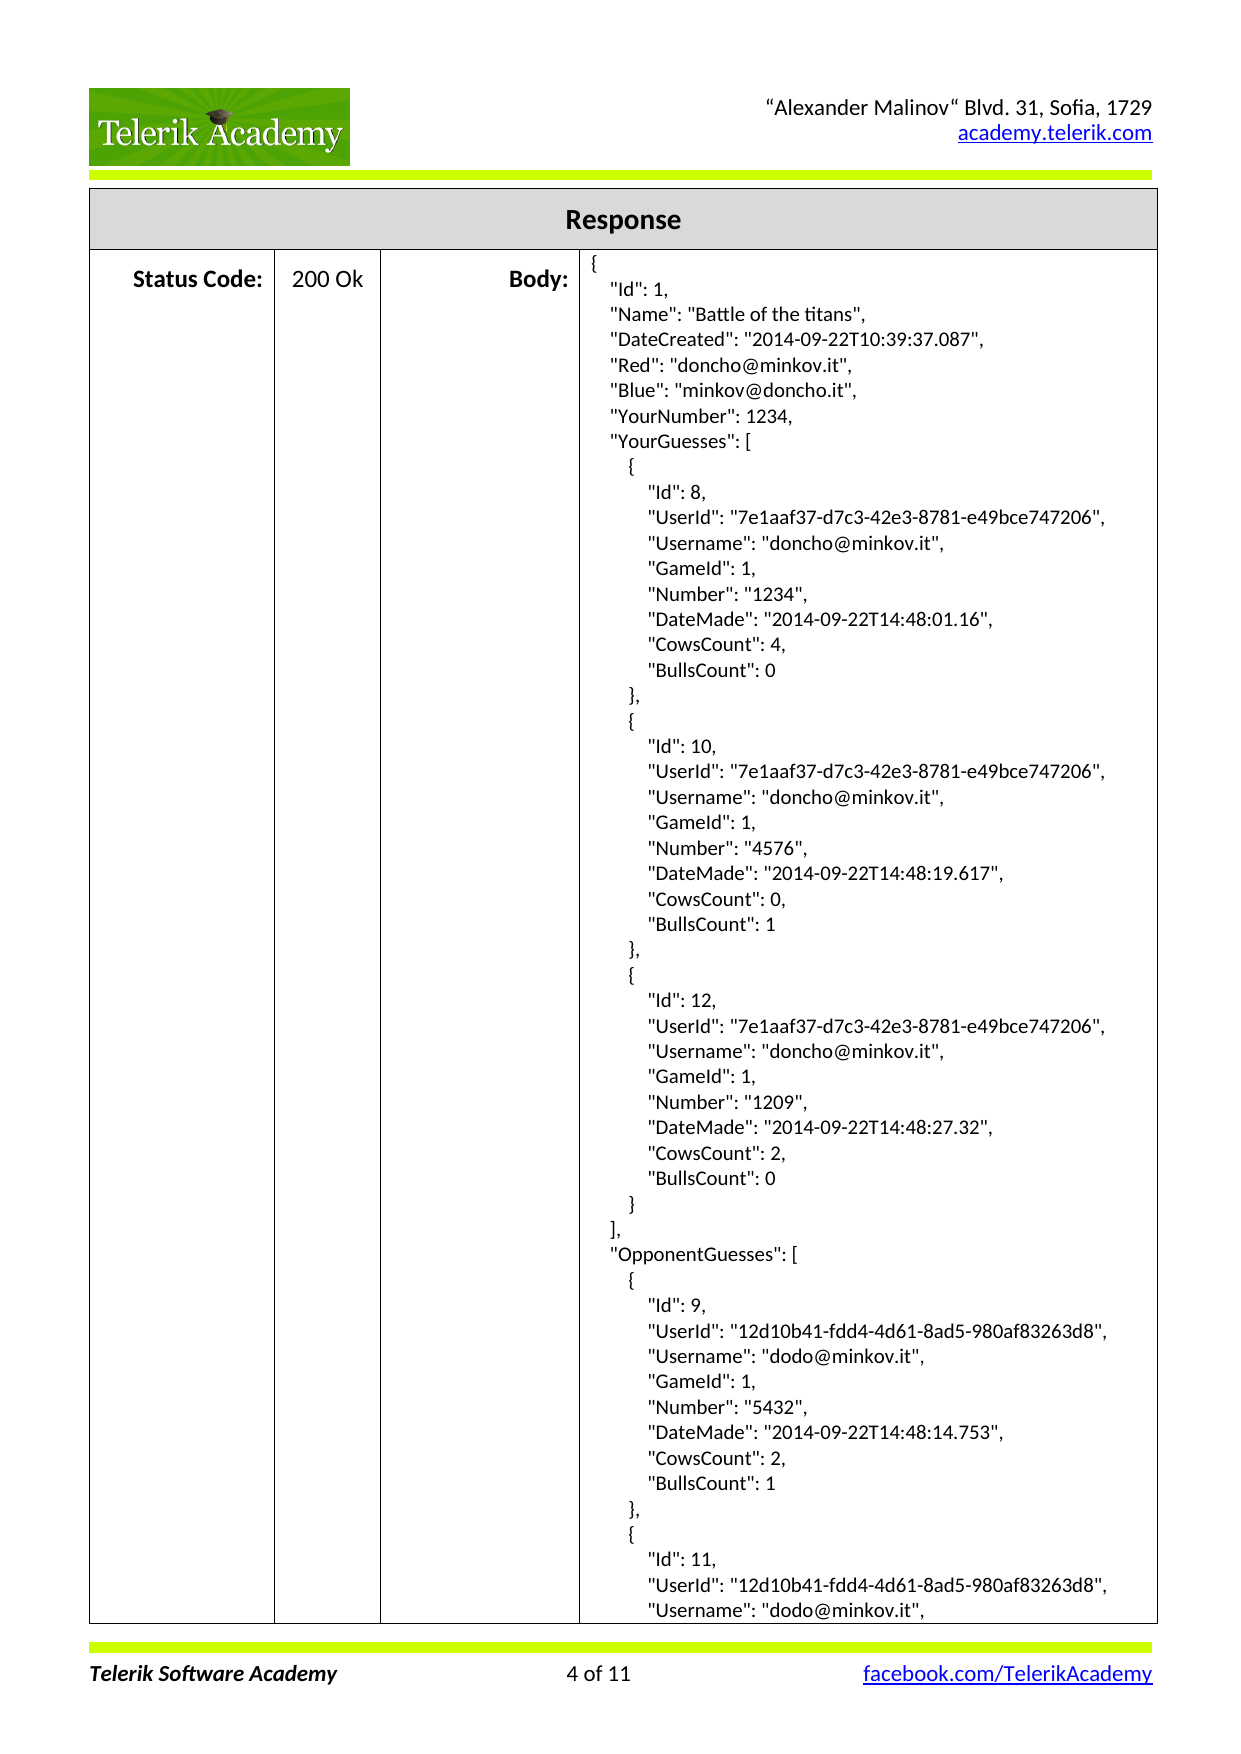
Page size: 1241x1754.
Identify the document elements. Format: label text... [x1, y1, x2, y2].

table_cell Response [90, 189, 1157, 249]
table_cell Body: [381, 250, 579, 1623]
table_cell Status Code: [90, 250, 274, 1623]
table_cell 200 Ok [275, 250, 380, 1623]
picture [89, 88, 350, 166]
